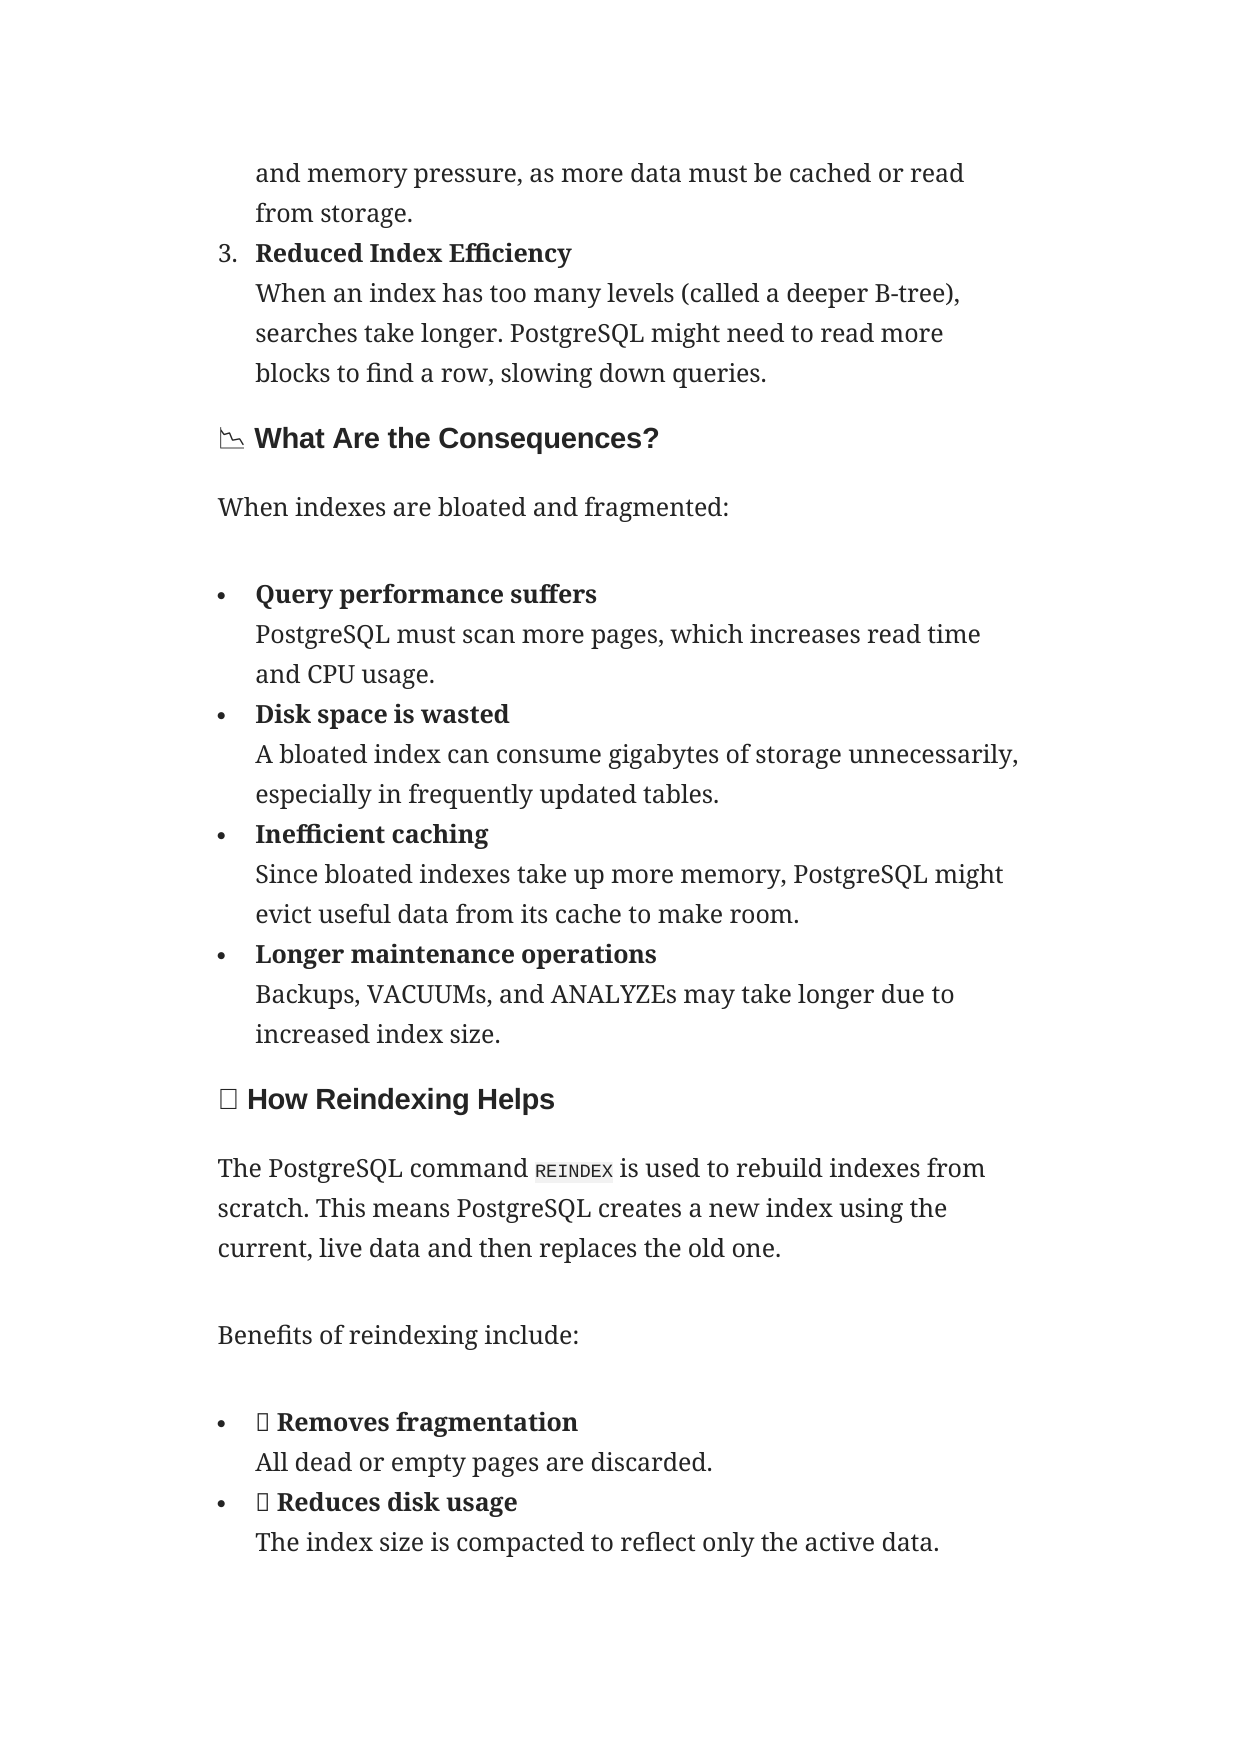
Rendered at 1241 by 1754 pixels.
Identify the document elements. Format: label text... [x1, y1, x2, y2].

subtitle 📉 What Are the Consequences? [217, 417, 1023, 455]
list Query performance suffers PostgreSQL must scan more pages, which increases read time and CPU usage. [218, 571, 1023, 691]
text Benefits of reindexing include: [217, 1312, 1023, 1352]
list Inefficient caching Since bloated indexes take up more memory, PostgreSQL might evict useful data from its cache to make room. [218, 811, 1023, 931]
subtitle 🔧 How Reindexing Helps [217, 1078, 1023, 1116]
list ✅ Removes fragmentation All dead or empty pages are discarded. [218, 1399, 1023, 1479]
list Reduced Index Efficiency When an index has too many levels (called a deeper B-tree), searches take longer. PostgreSQL might need to read more blocks to find a row, slowing down queries. [218, 230, 1023, 390]
list Disk space is wasted A bloated index can consume gigabytes of storage unnecessarily, especially in frequently updated tables. [218, 691, 1023, 811]
text The PostgreSQL command REINDEX is used to rebuild indexes from scratch. This means PostgreSQL creates a new index using the current, live data and then replaces the old one. [217, 1145, 1023, 1265]
list ✅ Reduces disk usage The index size is compacted to reflect only the active data. [218, 1479, 1023, 1559]
text When indexes are bloated and fragmented: [217, 484, 1023, 524]
list Longer maintenance operations Backups, VACUUMs, and ANALYZEs may take longer due to increased index size. [218, 931, 1023, 1051]
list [218, 150, 1023, 230]
